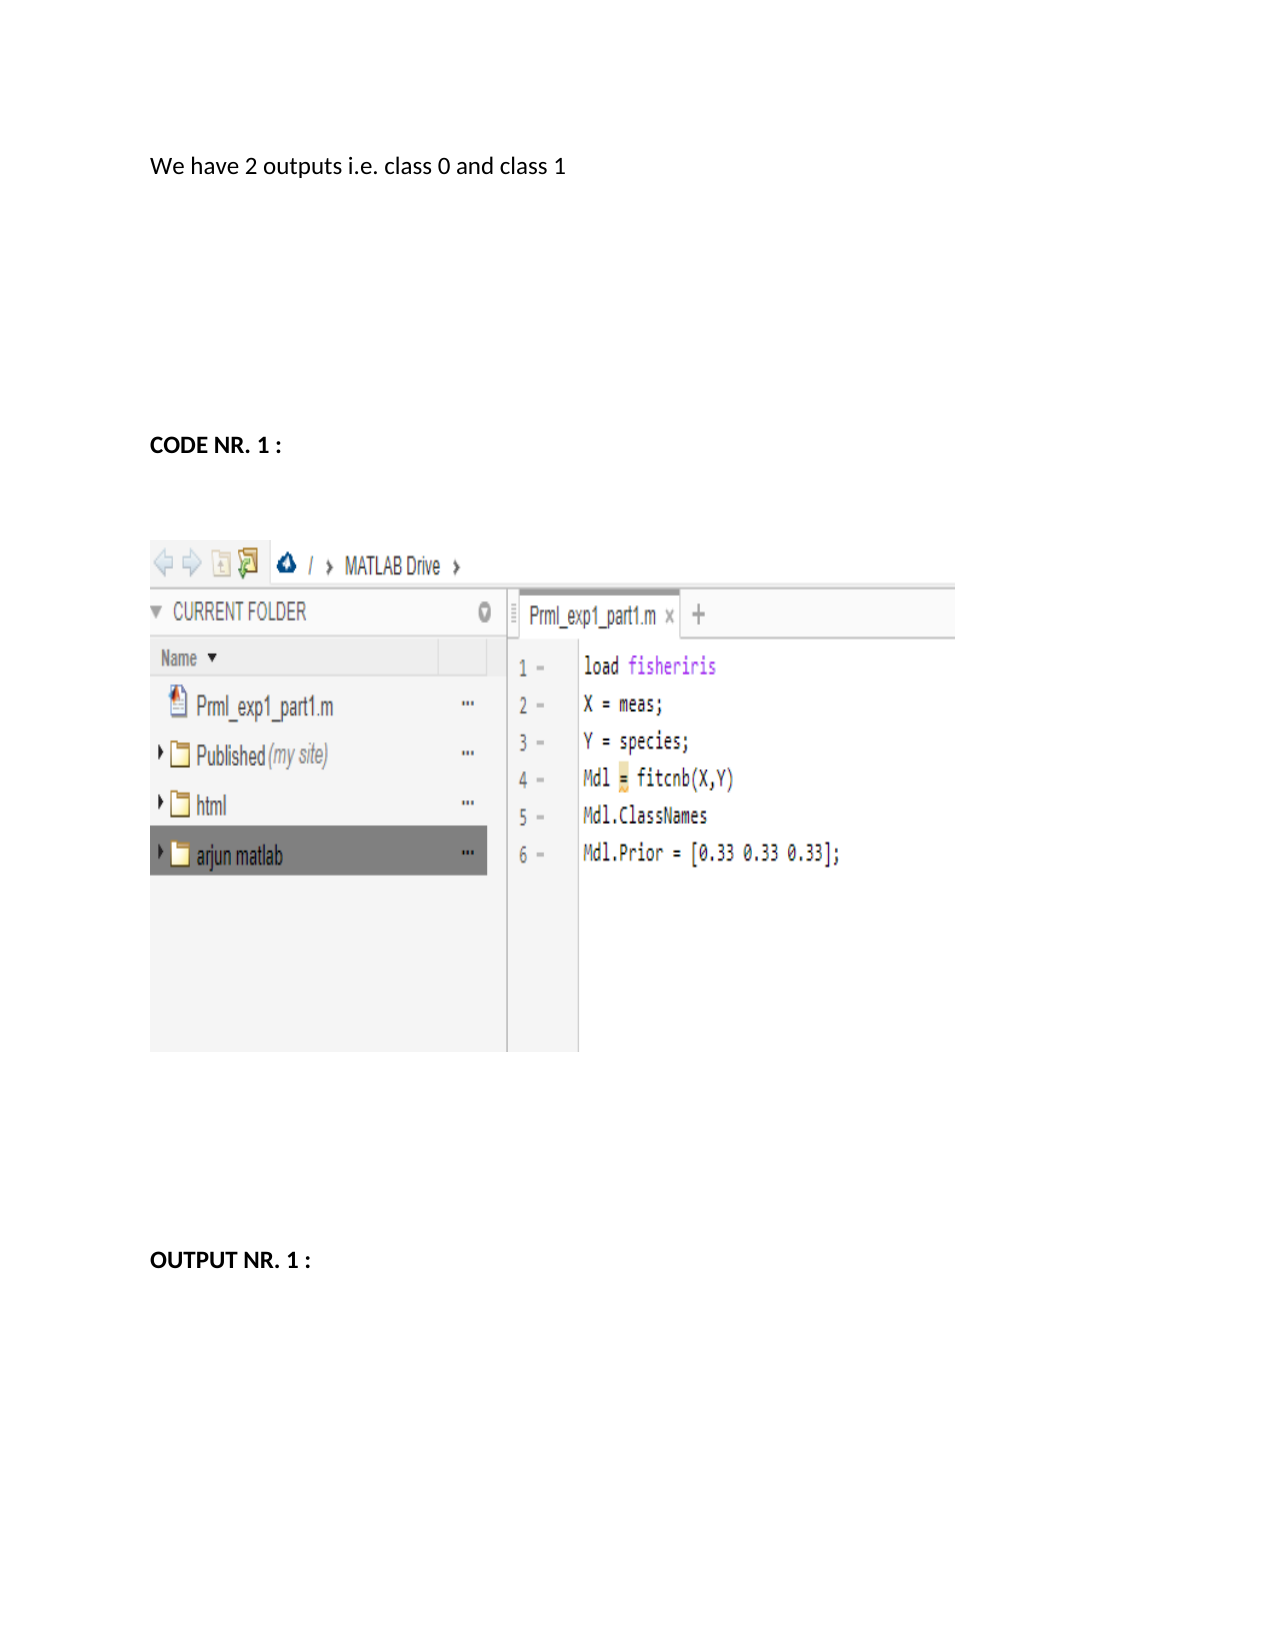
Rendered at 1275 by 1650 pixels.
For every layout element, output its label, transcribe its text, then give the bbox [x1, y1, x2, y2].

text CODE NR. 1 : [150, 429, 1125, 460]
picture [150, 540, 955, 1052]
text OUTPUT NR. 1 : [150, 1244, 1125, 1275]
text We have 2 outputs i.e. class 0 and class 1 [150, 150, 1125, 181]
